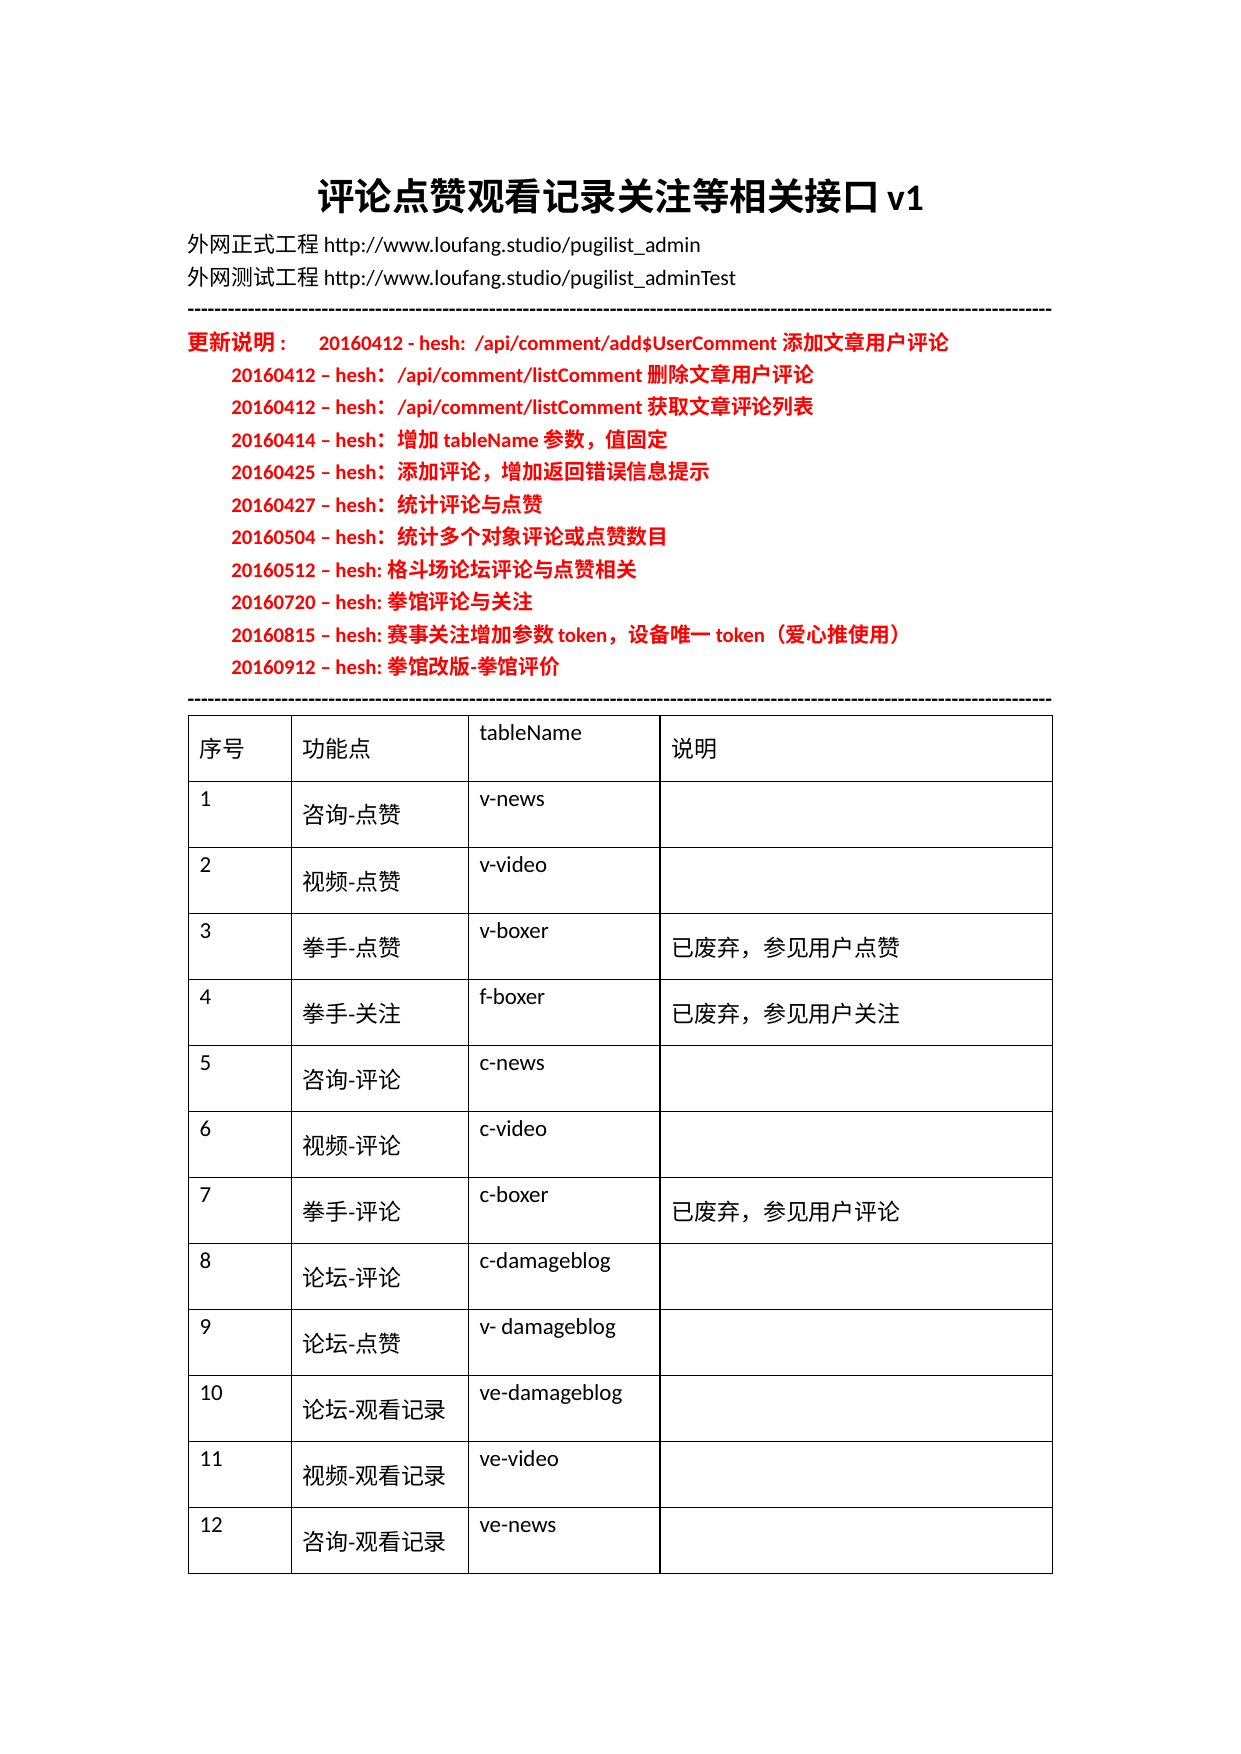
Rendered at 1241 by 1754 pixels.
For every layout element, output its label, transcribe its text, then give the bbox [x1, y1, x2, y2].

table_cell [661, 1376, 1052, 1441]
table_header tableName [469, 716, 659, 781]
table_cell [661, 1244, 1052, 1309]
text 20160427 – hesh：统计评论与点赞 [187, 487, 1053, 519]
table_cell 12 [189, 1508, 291, 1573]
table_cell [661, 848, 1052, 913]
table_cell 咨询-观看记录 [292, 1508, 468, 1573]
text --------------------------------------------------------------------------------------------------------------------------------- [187, 292, 1053, 324]
table_cell c-news [469, 1046, 659, 1111]
table_cell [661, 1310, 1052, 1375]
table_cell v- damageblog [469, 1310, 659, 1375]
text 20160412 – hesh：/api/comment/listComment 获取文章评论列表 [187, 389, 1053, 422]
table_cell c-video [469, 1112, 659, 1177]
table_cell 已废弃，参见用户点赞 [661, 914, 1052, 979]
text 20160425 – hesh：添加评论，增加返回错误信息提示 [187, 454, 1053, 487]
table_cell 视频-观看记录 [292, 1442, 468, 1507]
table_cell 拳手-评论 [292, 1178, 468, 1243]
text 20160720 – hesh: 拳馆评论与关注 [187, 584, 1053, 617]
table_cell v-video [469, 848, 659, 913]
table_cell 2 [189, 848, 291, 913]
table_cell 视频-点赞 [292, 848, 468, 913]
table_cell 咨询-评论 [292, 1046, 468, 1111]
table_cell 拳手-关注 [292, 980, 468, 1045]
table_cell c-boxer [469, 1178, 659, 1243]
table_cell 已废弃，参见用户评论 [661, 1178, 1052, 1243]
text 外网测试工程 http://www.loufang.studio/pugilist_adminTest [187, 259, 1053, 292]
table_cell ve-video [469, 1442, 659, 1507]
table_cell [661, 1508, 1052, 1573]
table_cell 1 [189, 782, 291, 847]
table_cell 4 [189, 980, 291, 1045]
table_cell 5 [189, 1046, 291, 1111]
table_header 序号 [189, 716, 291, 781]
text 外网正式工程 http://www.loufang.studio/pugilist_admin [187, 227, 1053, 259]
table_cell 咨询-点赞 [292, 782, 468, 847]
table_cell 论坛-观看记录 [292, 1376, 468, 1441]
table_header 功能点 [292, 716, 468, 781]
table_cell 7 [189, 1178, 291, 1243]
table_cell 论坛-评论 [292, 1244, 468, 1309]
table_cell [661, 782, 1052, 847]
text 更新说明 : 20160412 - hesh: /api/comment/add$UserComment 添加文章用户评论 [187, 324, 1053, 357]
table_cell f-boxer [469, 980, 659, 1045]
table_cell ve-damageblog [469, 1376, 659, 1441]
text 评论点赞观看记录关注等相关接口v1 [187, 162, 1053, 227]
text 20160815 – hesh: 赛事关注增加参数token，设备唯一token（爱心推使用） [187, 617, 1053, 649]
text 20160912 – hesh: 拳馆改版-拳馆评价 [187, 649, 1053, 682]
table_cell v-news [469, 782, 659, 847]
table_cell 已废弃，参见用户关注 [661, 980, 1052, 1045]
table_cell 6 [189, 1112, 291, 1177]
table_cell 9 [189, 1310, 291, 1375]
text 20160512 – hesh: 格斗场论坛评论与点赞相关 [187, 552, 1053, 584]
table_cell [661, 1046, 1052, 1111]
table_cell v-boxer [469, 914, 659, 979]
table_cell 8 [189, 1244, 291, 1309]
text --------------------------------------------------------------------------------------------------------------------------------- [187, 682, 1053, 714]
text 20160414 – hesh：增加tableName参数，值固定 [187, 422, 1053, 454]
table_cell 10 [189, 1376, 291, 1441]
table_cell 论坛-点赞 [292, 1310, 468, 1375]
table_cell c-damageblog [469, 1244, 659, 1309]
table_cell ve-news [469, 1508, 659, 1573]
text 20160504 – hesh：统计多个对象评论或点赞数目 [187, 519, 1053, 552]
table_cell 视频-评论 [292, 1112, 468, 1177]
table_cell 11 [189, 1442, 291, 1507]
table_cell 3 [189, 914, 291, 979]
table_cell [661, 1442, 1052, 1507]
table_cell 拳手-点赞 [292, 914, 468, 979]
table_cell [661, 1112, 1052, 1177]
text 20160412 – hesh：/api/comment/listComment 删除文章用户评论 [187, 357, 1053, 389]
table_header 说明 [661, 716, 1052, 781]
